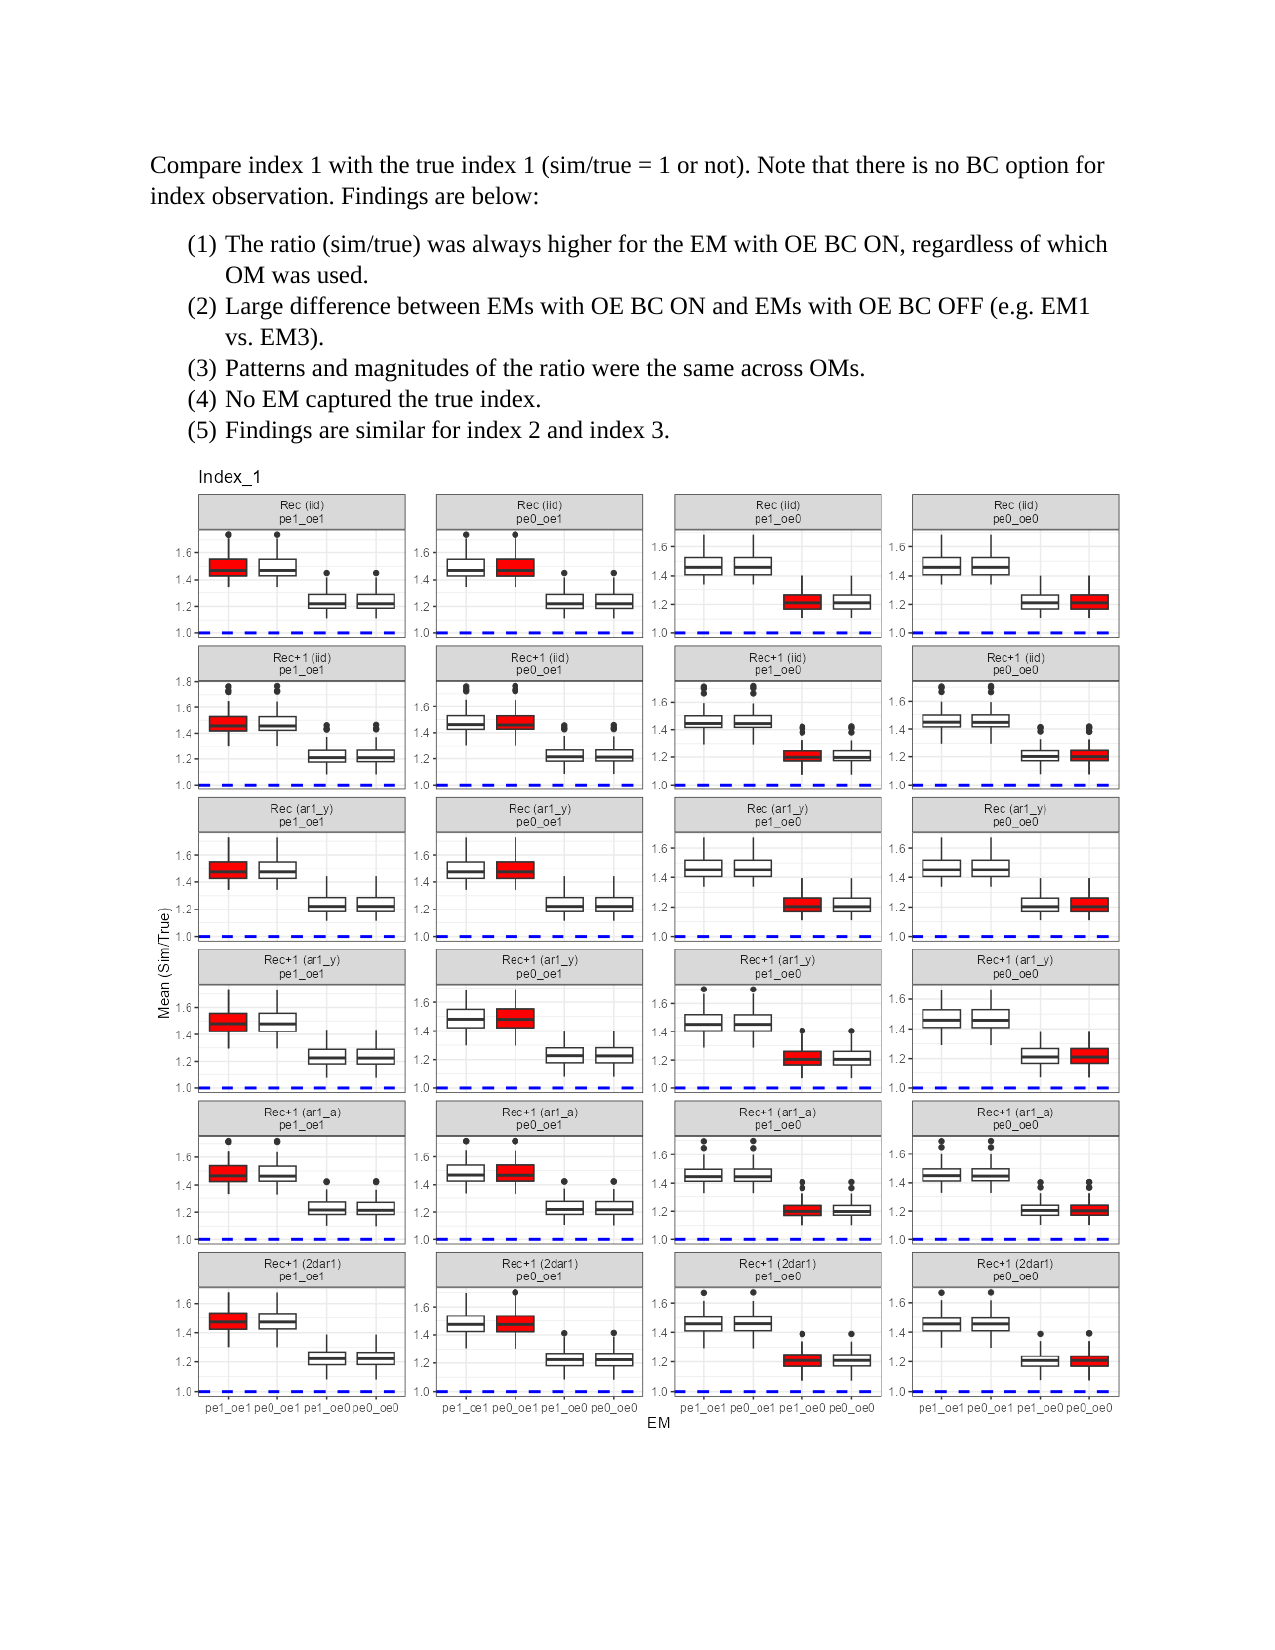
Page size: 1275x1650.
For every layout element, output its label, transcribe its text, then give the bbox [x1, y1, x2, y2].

list Patterns and magnitudes of the ratio were the same across OMs. [187, 353, 1125, 382]
text Compare index 1 with the true index 1 (sim/true = 1 or not). Note that there is no BC option for index observation. Findings are below: [150, 150, 1125, 210]
list No EM captured the true index. [187, 384, 1125, 413]
list Findings are similar for index 2 and index 3. [187, 415, 1125, 444]
picture [150, 462, 1125, 1438]
list Large difference between EMs with OE BC ON and EMs with OE BC OFF (e.g. EM1 vs. EM3). [187, 291, 1125, 351]
list The ratio (sim/true) was always higher for the EM with OE BC ON, regardless of which OM was used. [187, 229, 1125, 288]
